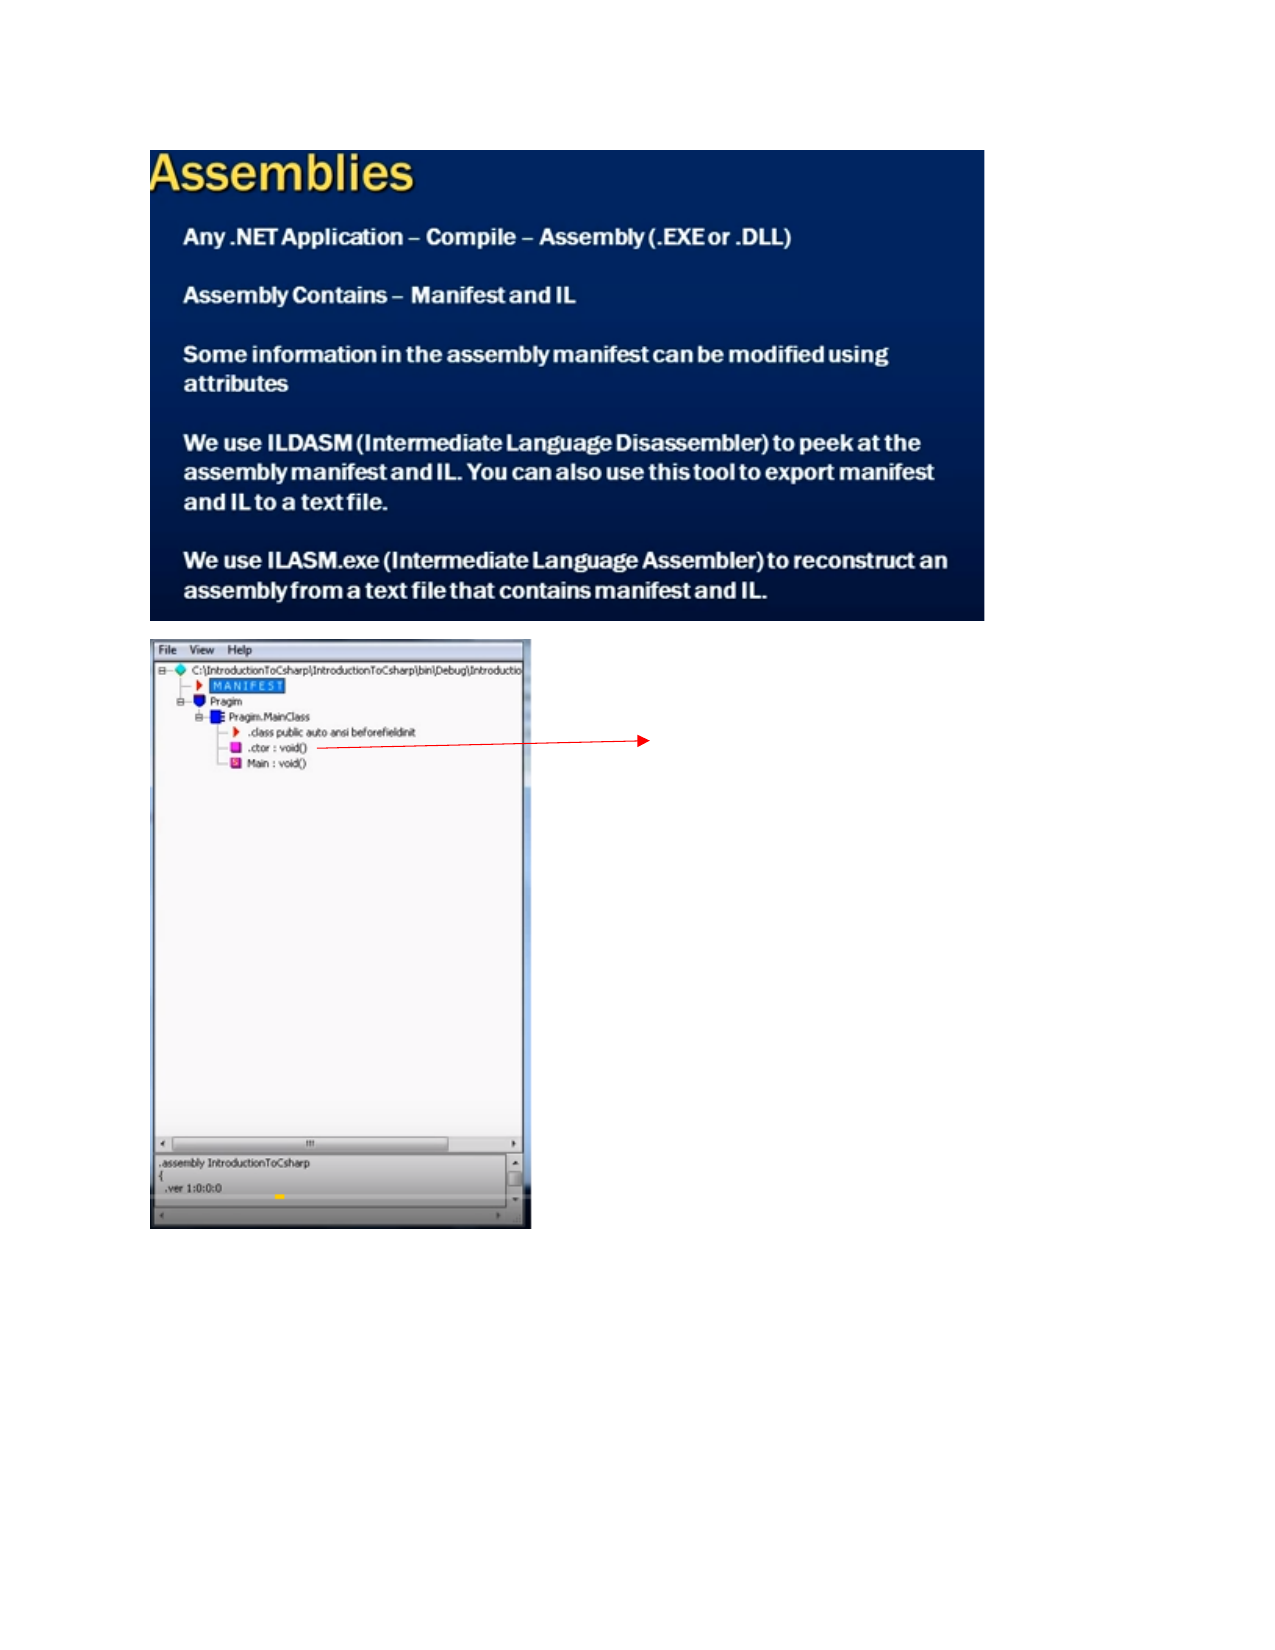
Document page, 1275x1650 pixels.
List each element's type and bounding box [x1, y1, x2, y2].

picture [150, 639, 532, 1229]
picture [150, 150, 985, 621]
